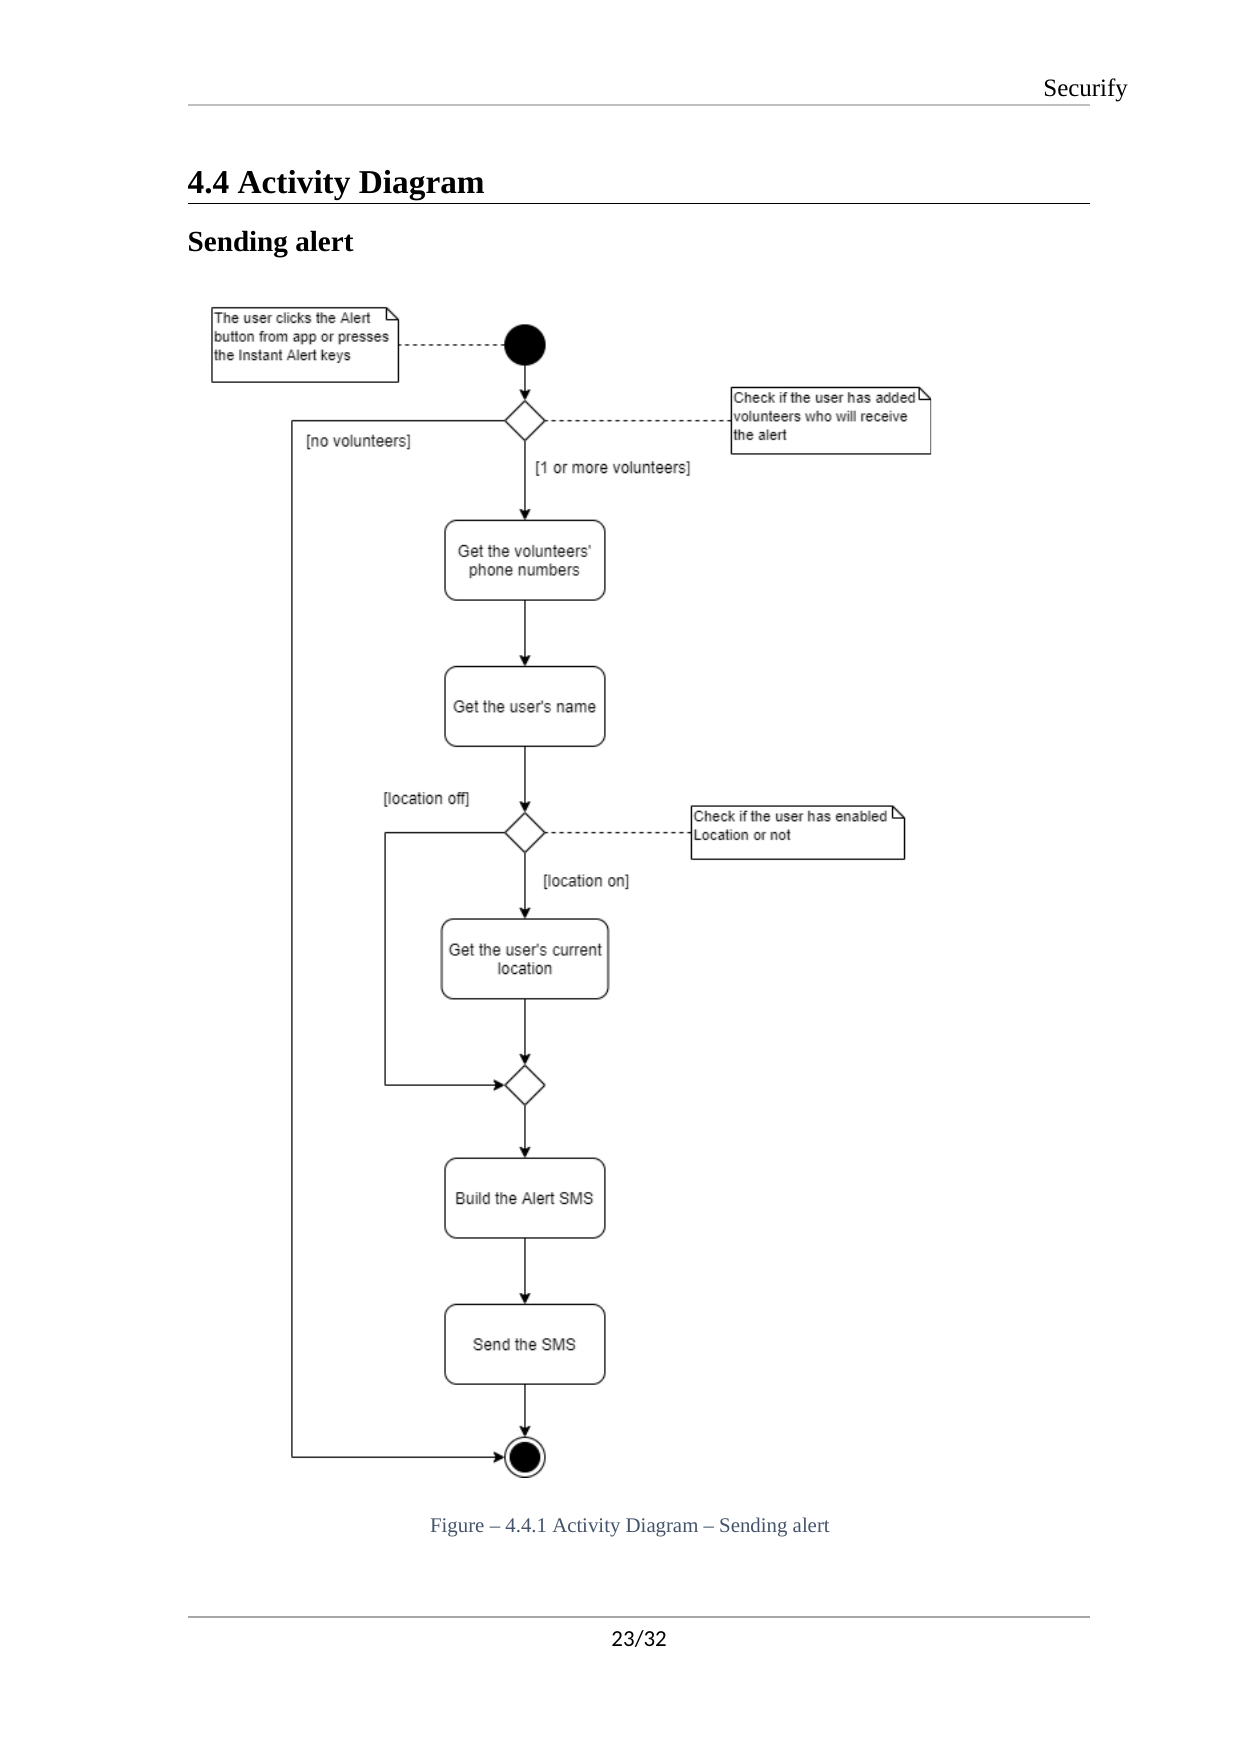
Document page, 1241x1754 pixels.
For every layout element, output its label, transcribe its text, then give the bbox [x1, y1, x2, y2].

text 4.4 Activity Diagram [187, 163, 1090, 204]
text Sending alert [187, 224, 1090, 257]
picture [187, 276, 932, 1478]
